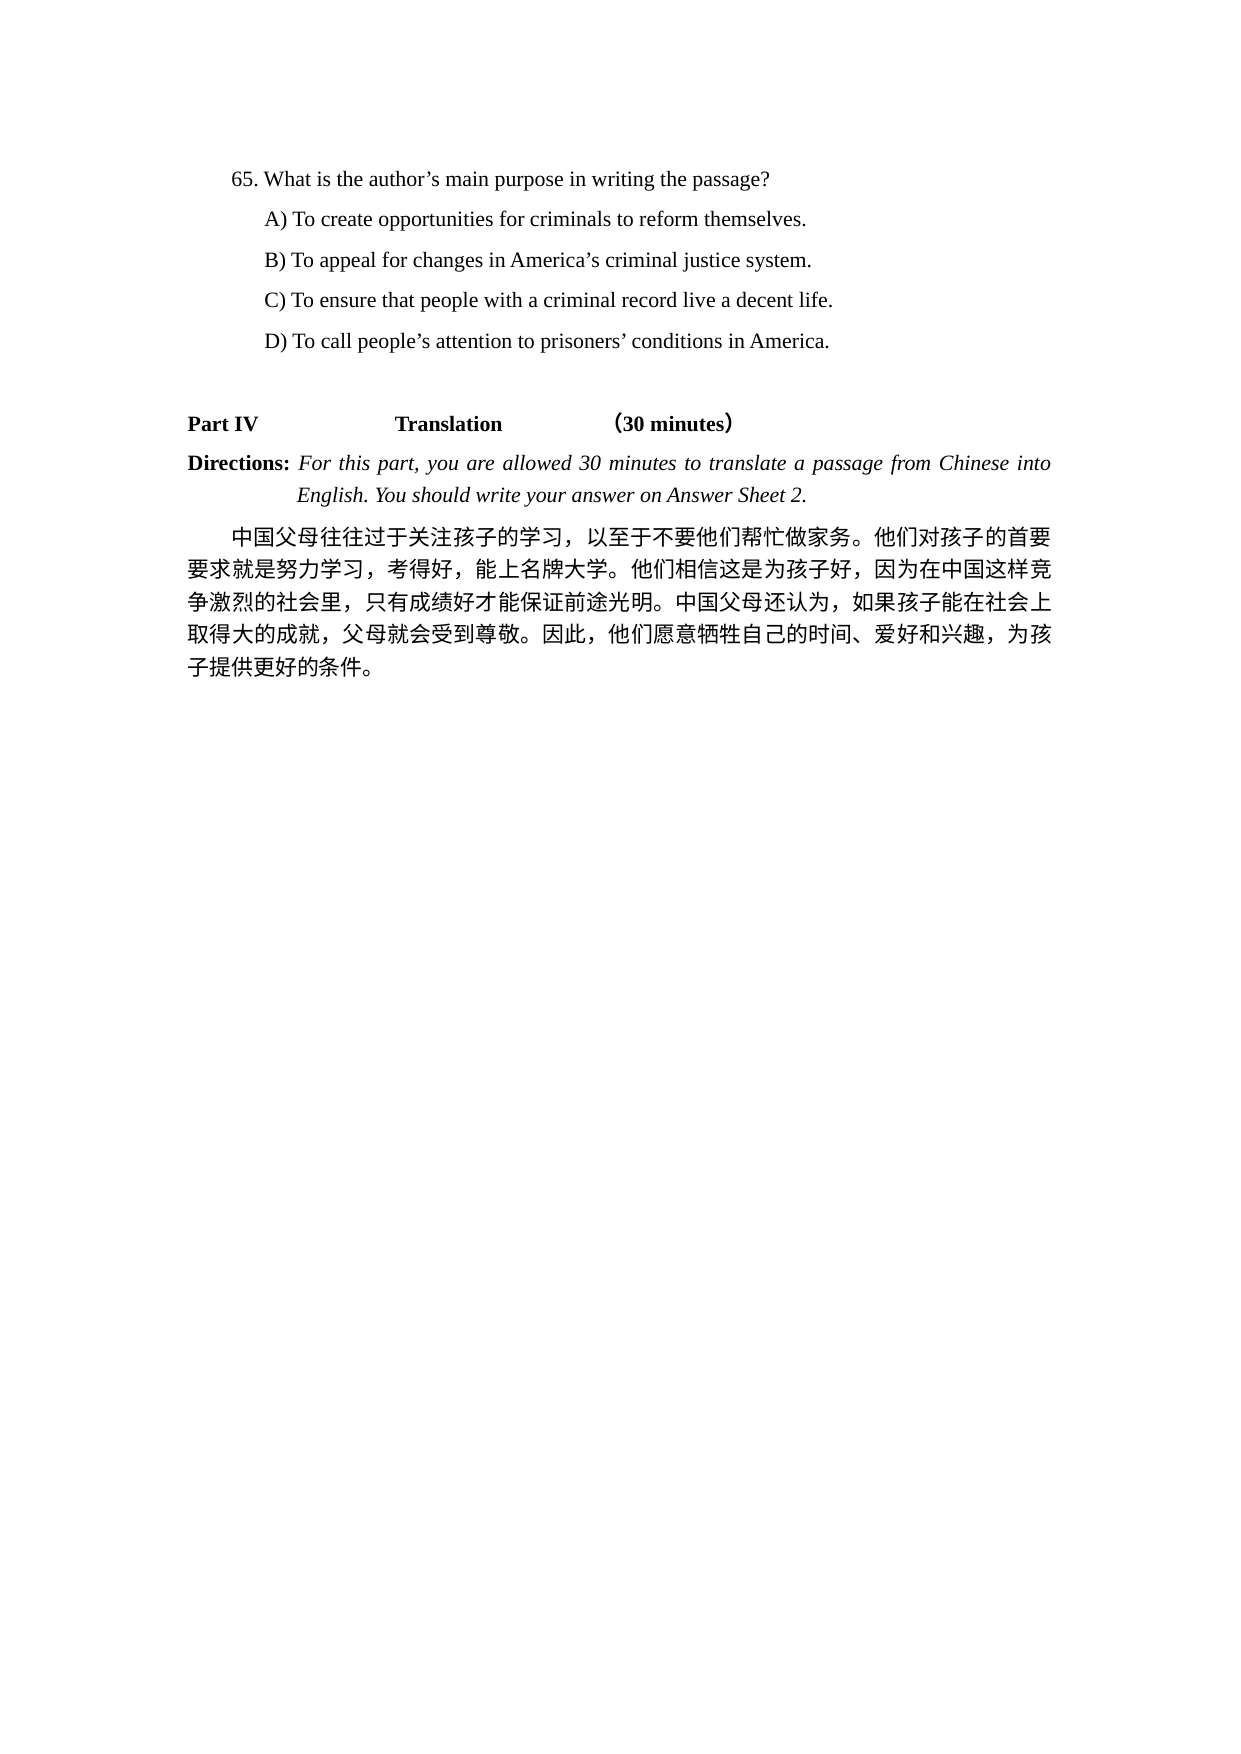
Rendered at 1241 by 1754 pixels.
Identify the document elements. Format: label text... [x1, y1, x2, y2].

text 中国父母往往过于关注孩子的学习，以至于不要他们帮忙做家务。他们对孩子的首要要求就是努力学习，考得好，能上名牌大学。他们相信这是为孩子好，因为在中国这样竞争激烈的社会里，只有成绩好才能保证前途光明。中国父母还认为，如果孩子能在社会上取得大的成就，父母就会受到尊敬。因此，他们愿意牺牲自己的时间、爱好和兴趣，为孩子提供更好的条件。 [187, 519, 1053, 682]
text A) To create opportunities for criminals to reform themselves. [187, 203, 1053, 235]
text Directions: For this part, you are allowed 30 minutes to translate a passage from Chinese into English. You should write your answer on Answer Sheet 2. [187, 446, 1053, 511]
text D) To call people’s attention to prisoners’ conditions in America. [187, 324, 1053, 357]
text B) To appeal for changes in ’s criminal justice system. [187, 243, 1053, 276]
text C) To ensure that people with a criminal record live a decent life. [187, 284, 1053, 316]
text 65. What is the author’s main purpose in writing the passage? [187, 162, 1053, 194]
text Part IV Translation （30 minutes） [187, 406, 1053, 438]
